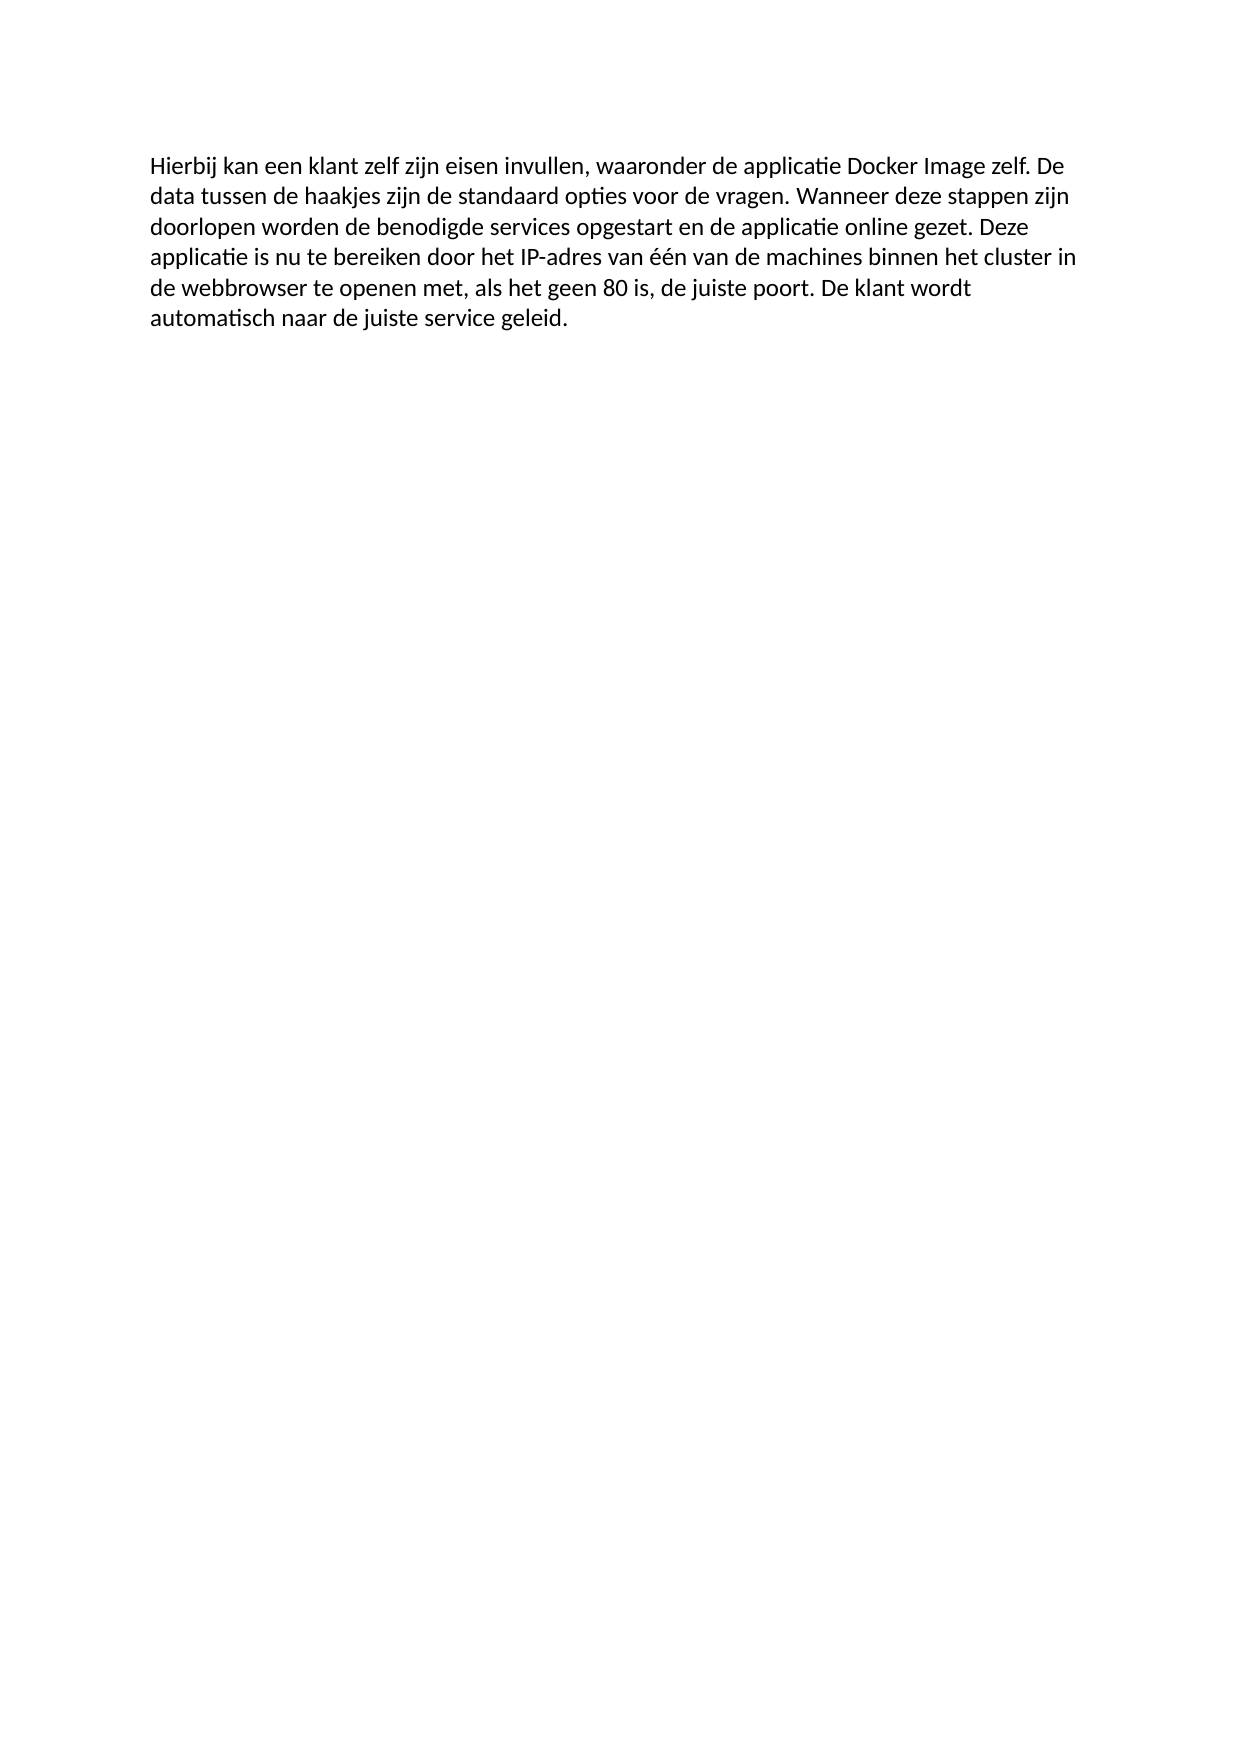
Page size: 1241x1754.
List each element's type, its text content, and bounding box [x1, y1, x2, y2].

text Hierbij kan een klant zelf zijn eisen invullen, waaronder de applicatie Docker Image zelf. De data tussen de haakjes zijn de standaard opties voor de vragen. Wanneer deze stappen zijn doorlopen worden de benodigde services opgestart en de applicatie online gezet. Deze applicatie is nu te bereiken door het IP-adres van één van de machines binnen het cluster in de webbrowser te openen met, als het geen 80 is, de juiste poort. De klant wordt automatisch naar de juiste service geleid. [150, 150, 1090, 333]
